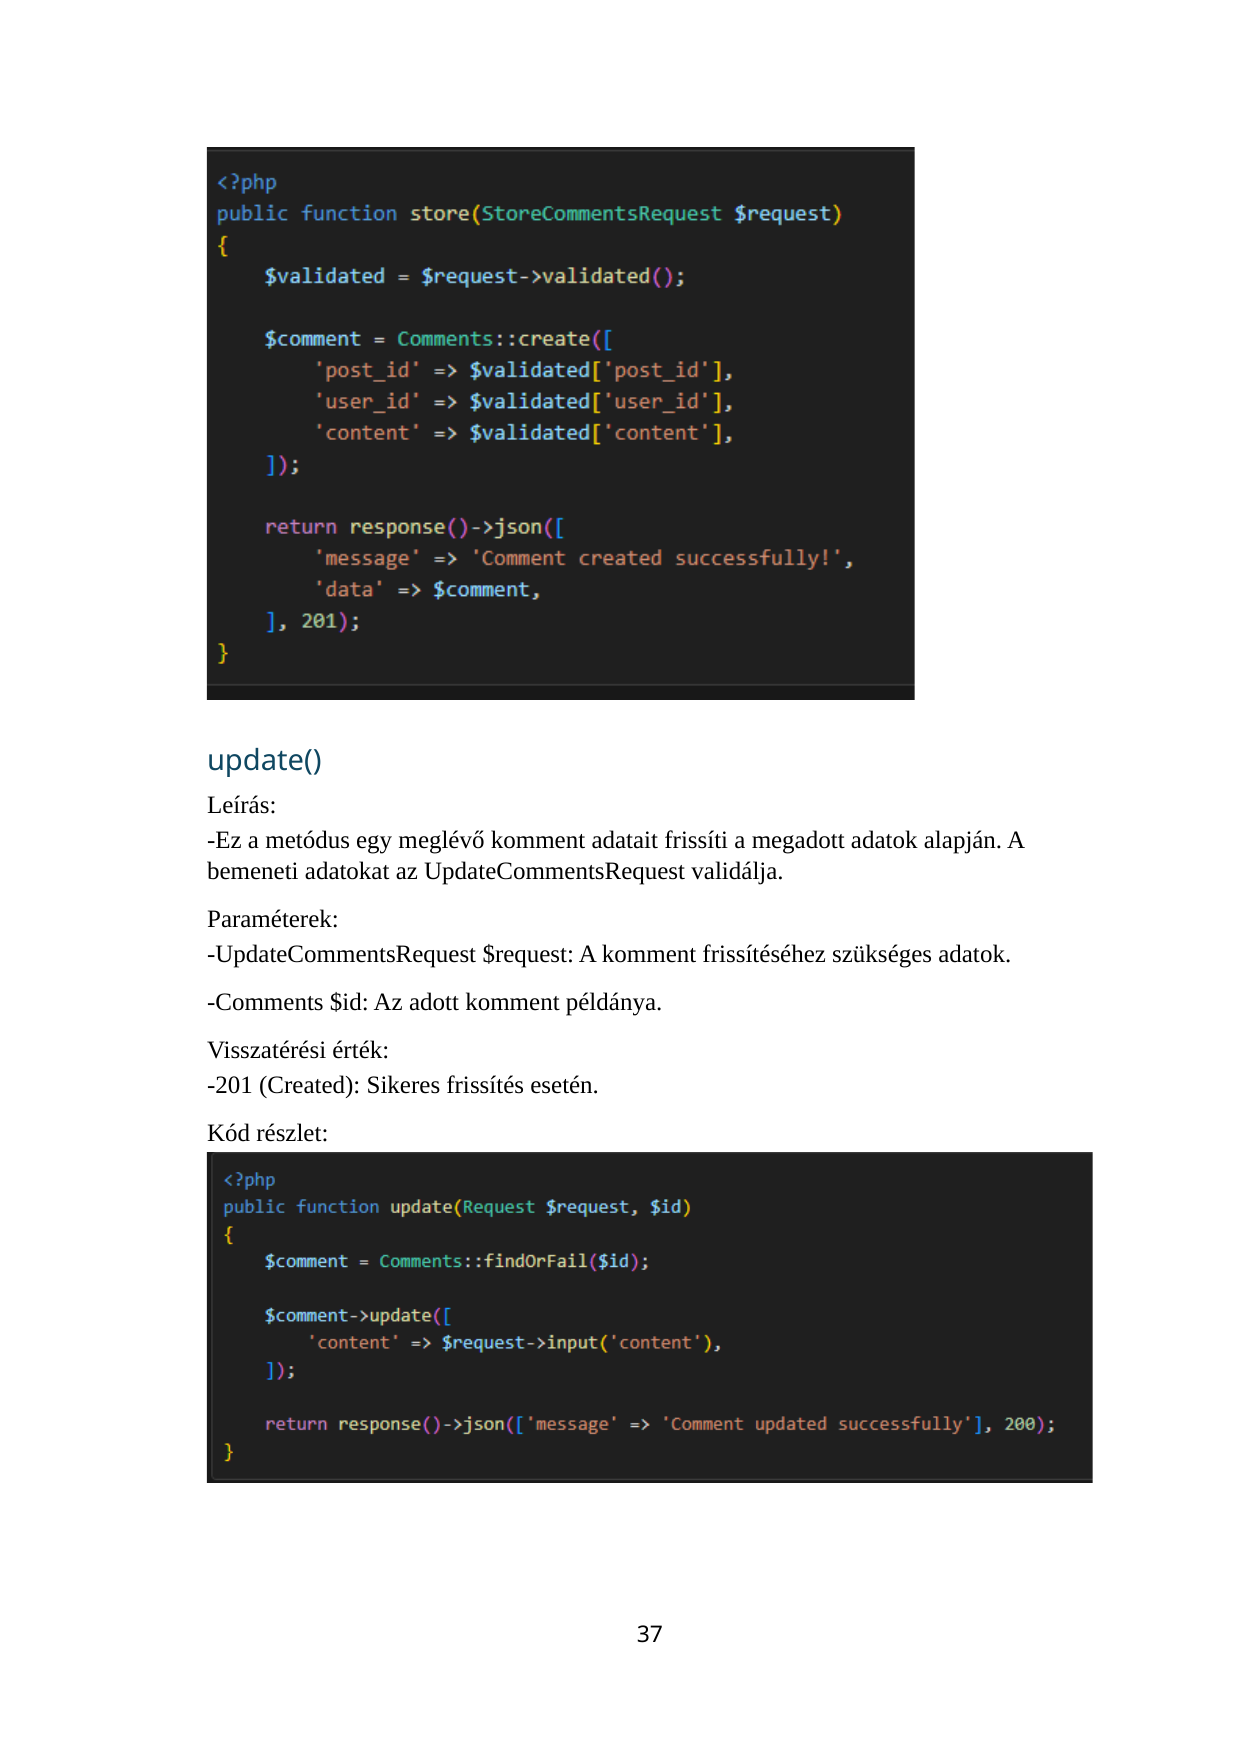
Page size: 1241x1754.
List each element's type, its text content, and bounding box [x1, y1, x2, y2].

text -201 (Created): Sikeres frissítés esetén. [207, 1070, 1092, 1099]
text -UpdateCommentsRequest $request: A komment frissítéséhez szükséges adatok. [207, 939, 1092, 968]
picture [206, 1152, 1093, 1483]
subtitle Leírás: [207, 790, 1092, 819]
text -Comments $id: Az adott komment példánya. [207, 987, 1092, 1016]
subtitle Paraméterek: [207, 904, 1092, 933]
text -Ez a metódus egy meglévő komment adatait frissíti a megadott adatok alapján. A bemeneti adatokat az UpdateCommentsRequest validálja. [207, 825, 1092, 885]
subtitle update() [207, 739, 1092, 779]
picture [206, 147, 915, 700]
subtitle Kód részlet: [207, 1118, 1092, 1146]
subtitle Visszatérési érték: [207, 1035, 1092, 1063]
